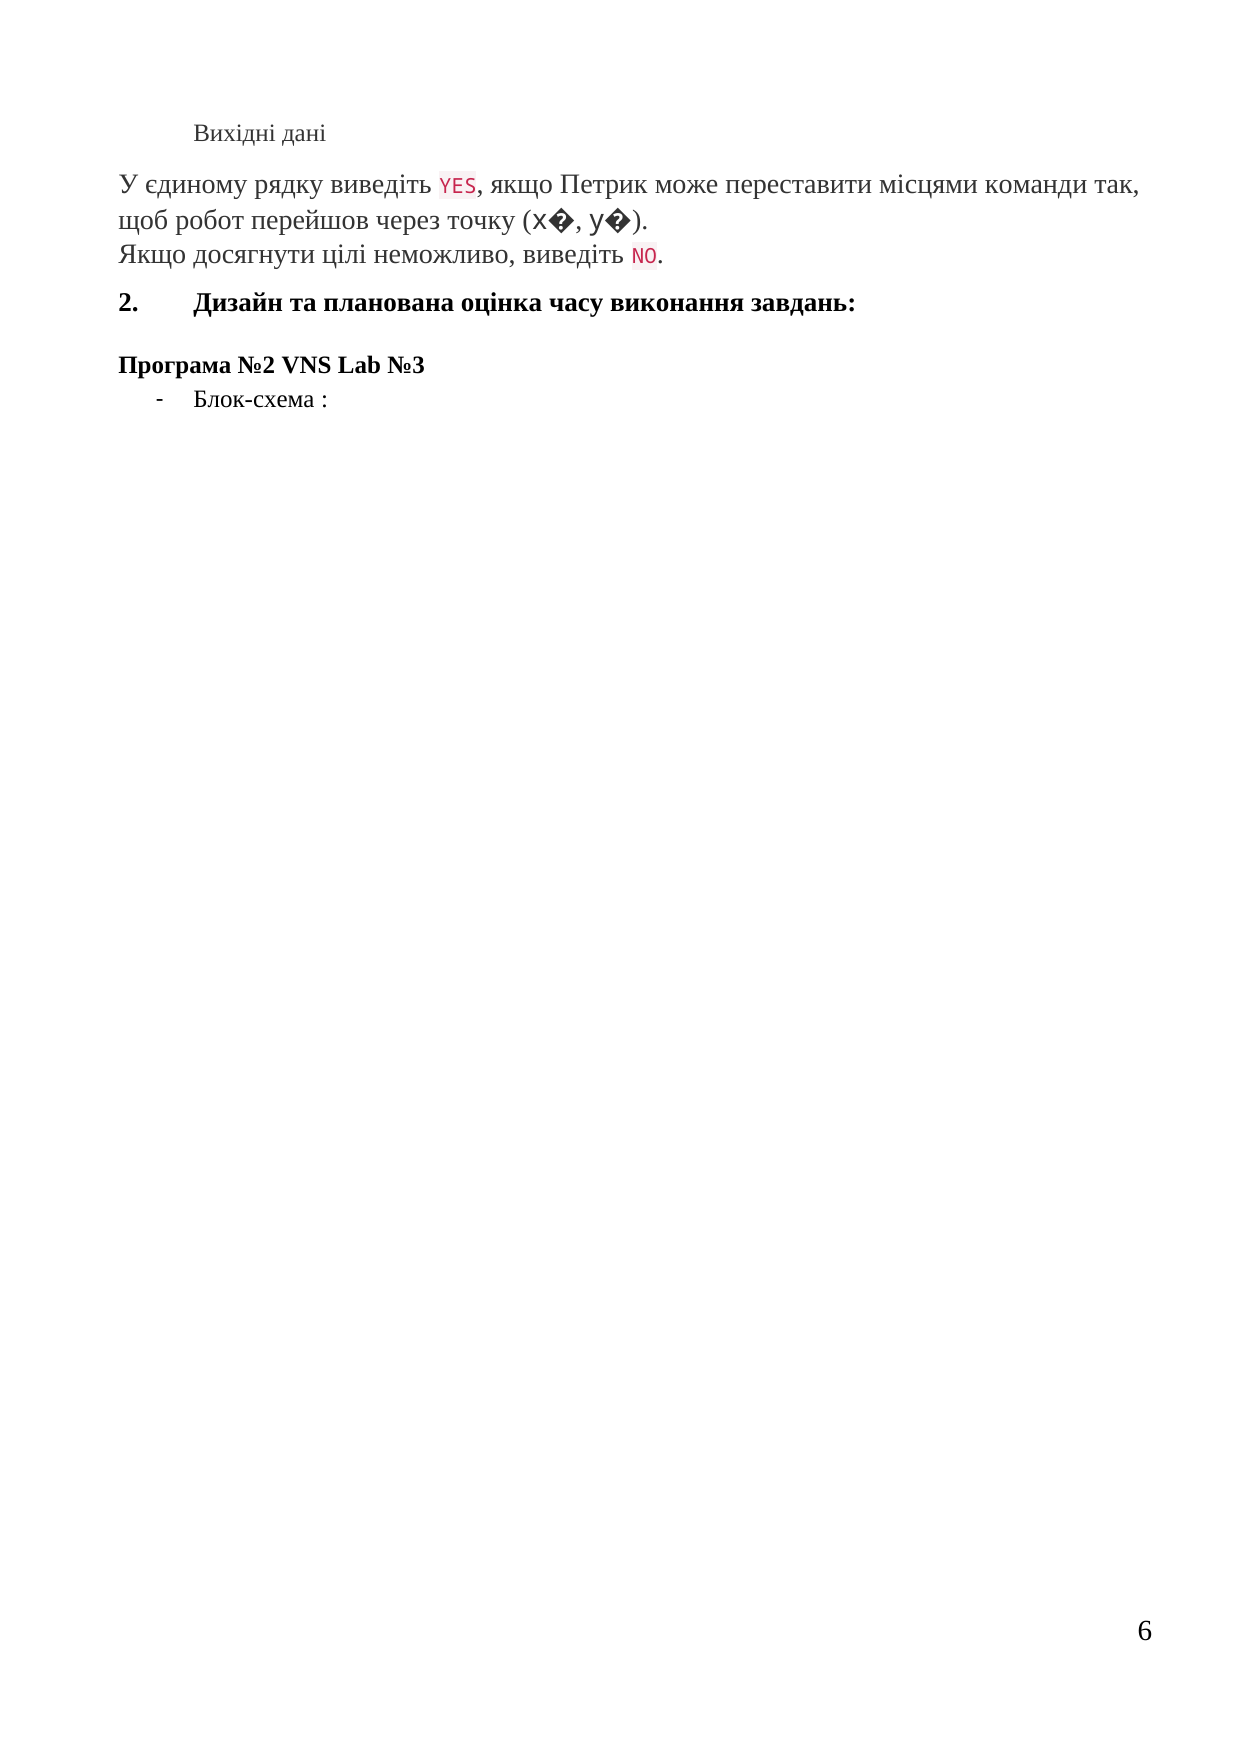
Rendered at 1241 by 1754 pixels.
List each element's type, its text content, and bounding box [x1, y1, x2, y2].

list Блок-схема : [156, 383, 1152, 414]
subtitle Вихідні дані [193, 118, 1152, 147]
text Якщо досягнути цілі неможливо, виведіть NO. [118, 238, 1152, 270]
text Програма №2 VNS Lab №3 [118, 350, 1152, 379]
text У єдиному рядку виведіть YES, якщо Петрик може переставити місцями команди так, щоб робот перейшов через точку (x�, y�). [118, 167, 1152, 238]
subtitle 2. Дизайн та планована оцінка часу виконання завдань: [118, 286, 1152, 317]
